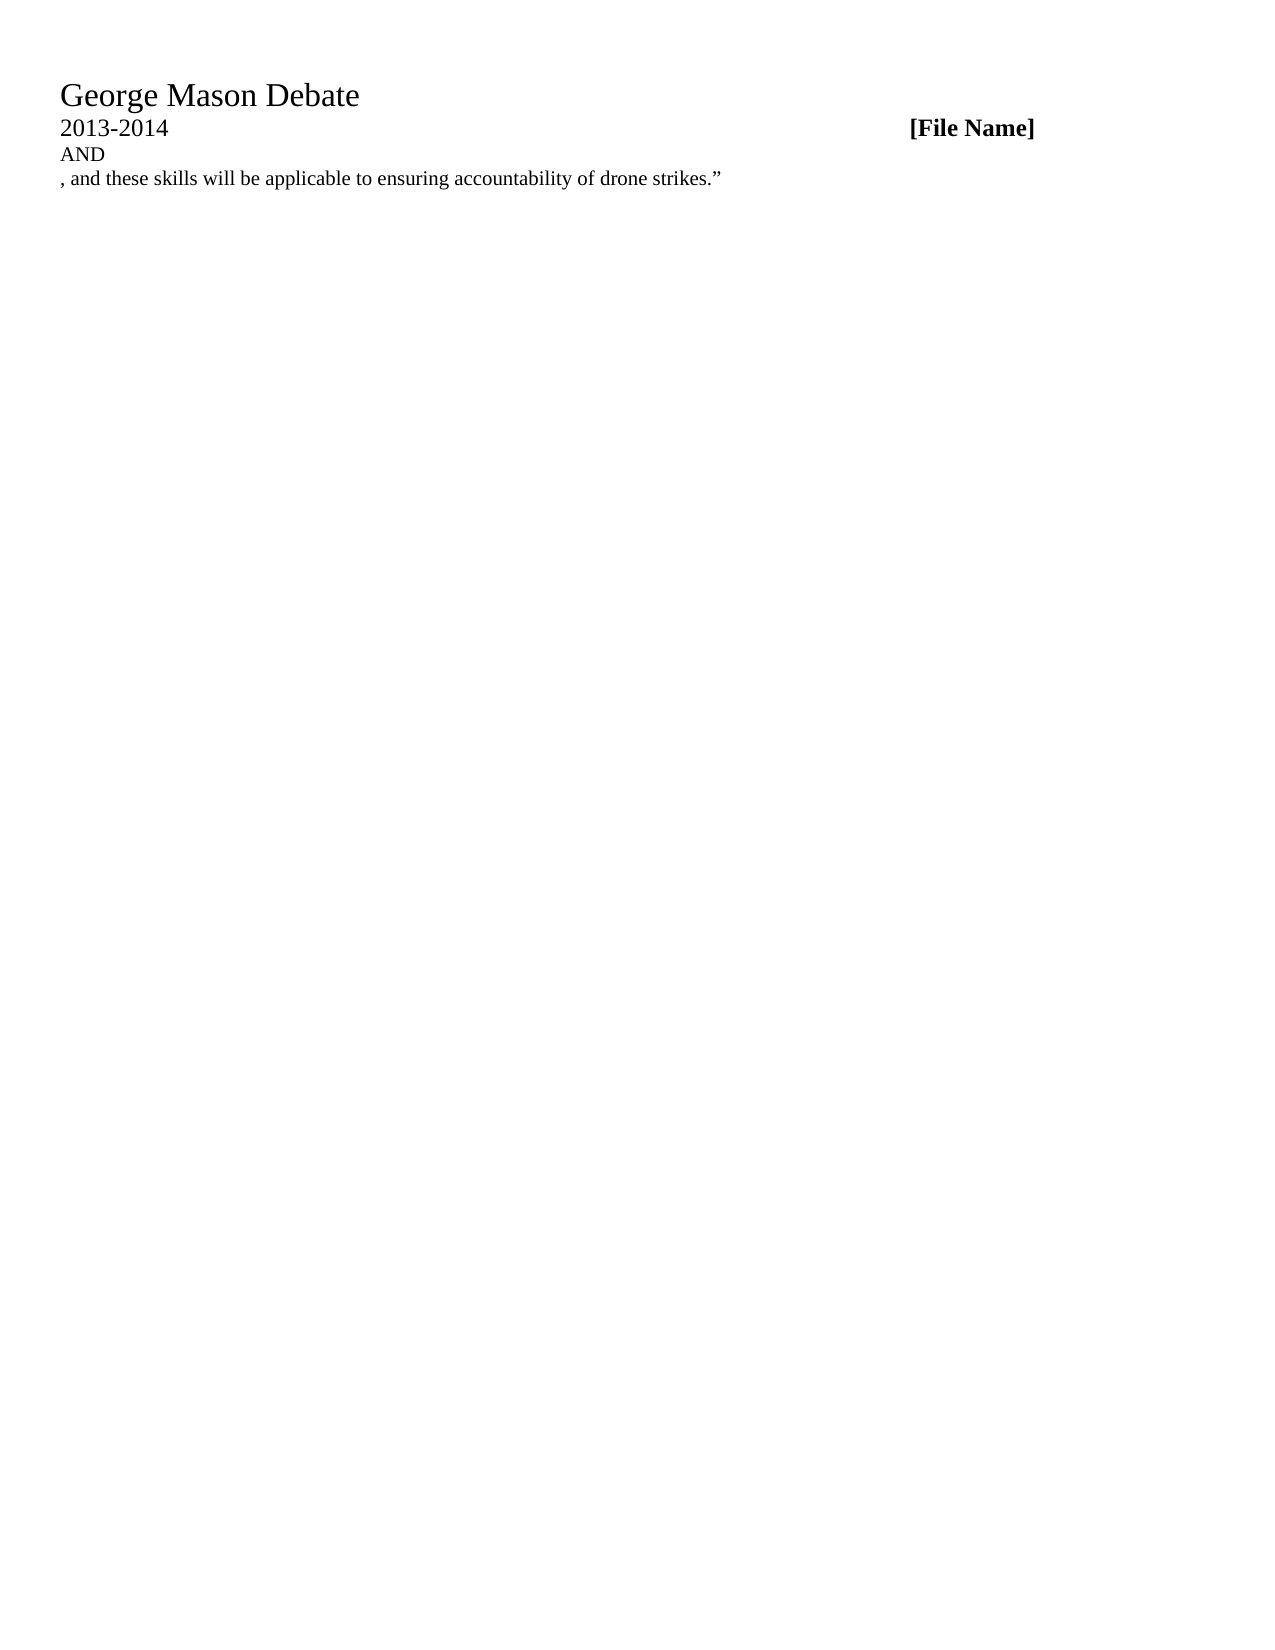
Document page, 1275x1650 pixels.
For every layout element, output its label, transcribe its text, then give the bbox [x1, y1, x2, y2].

text AND [60, 142, 1215, 166]
text , and these skills will be applicable to ensuring accountability of drone strikes.” [60, 166, 1215, 190]
